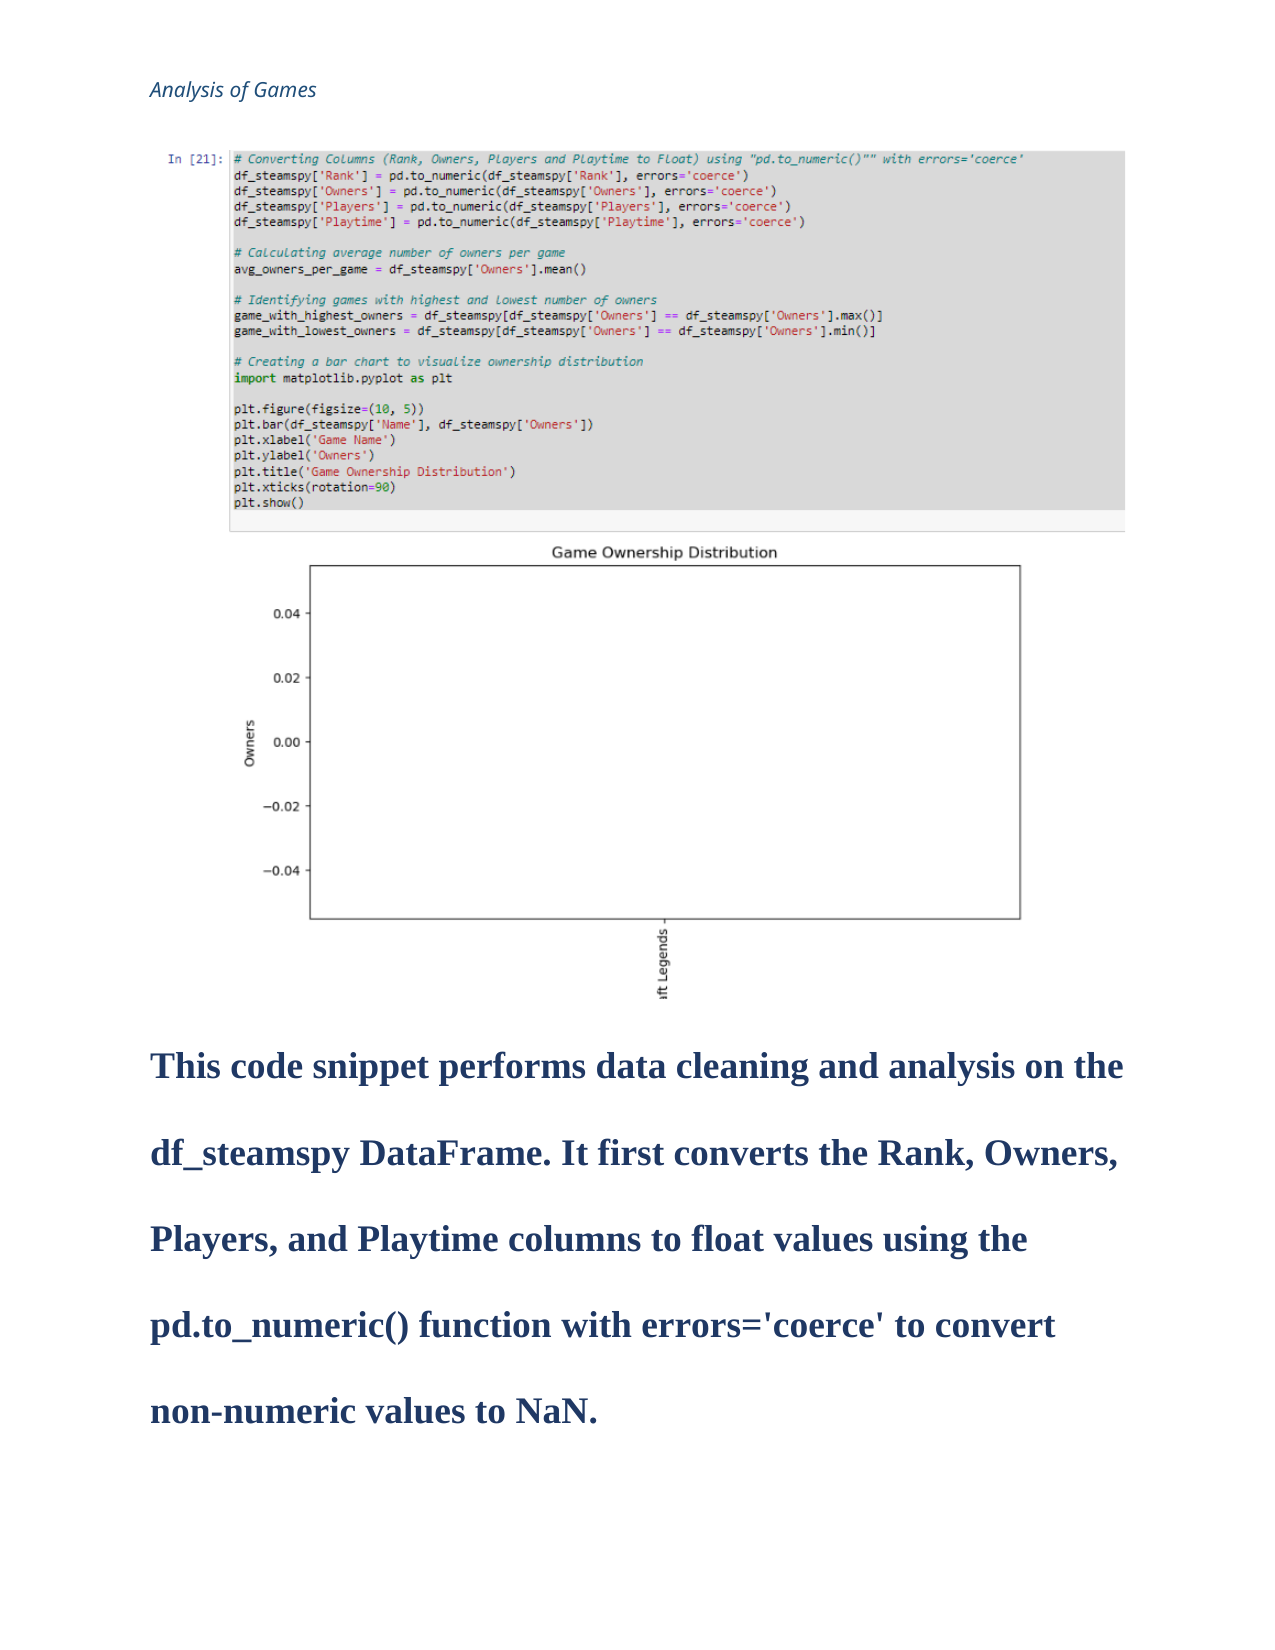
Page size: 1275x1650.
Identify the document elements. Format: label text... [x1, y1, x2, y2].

picture [150, 150, 1125, 999]
text This code snippet performs data cleaning and analysis on the df_steamspy DataFrame. It first converts the Rank, Owners, Players, and Playtime columns to float values using the pd.to_numeric() function with errors='coerce' to convert non-numeric values to NaN. [150, 1044, 1125, 1432]
